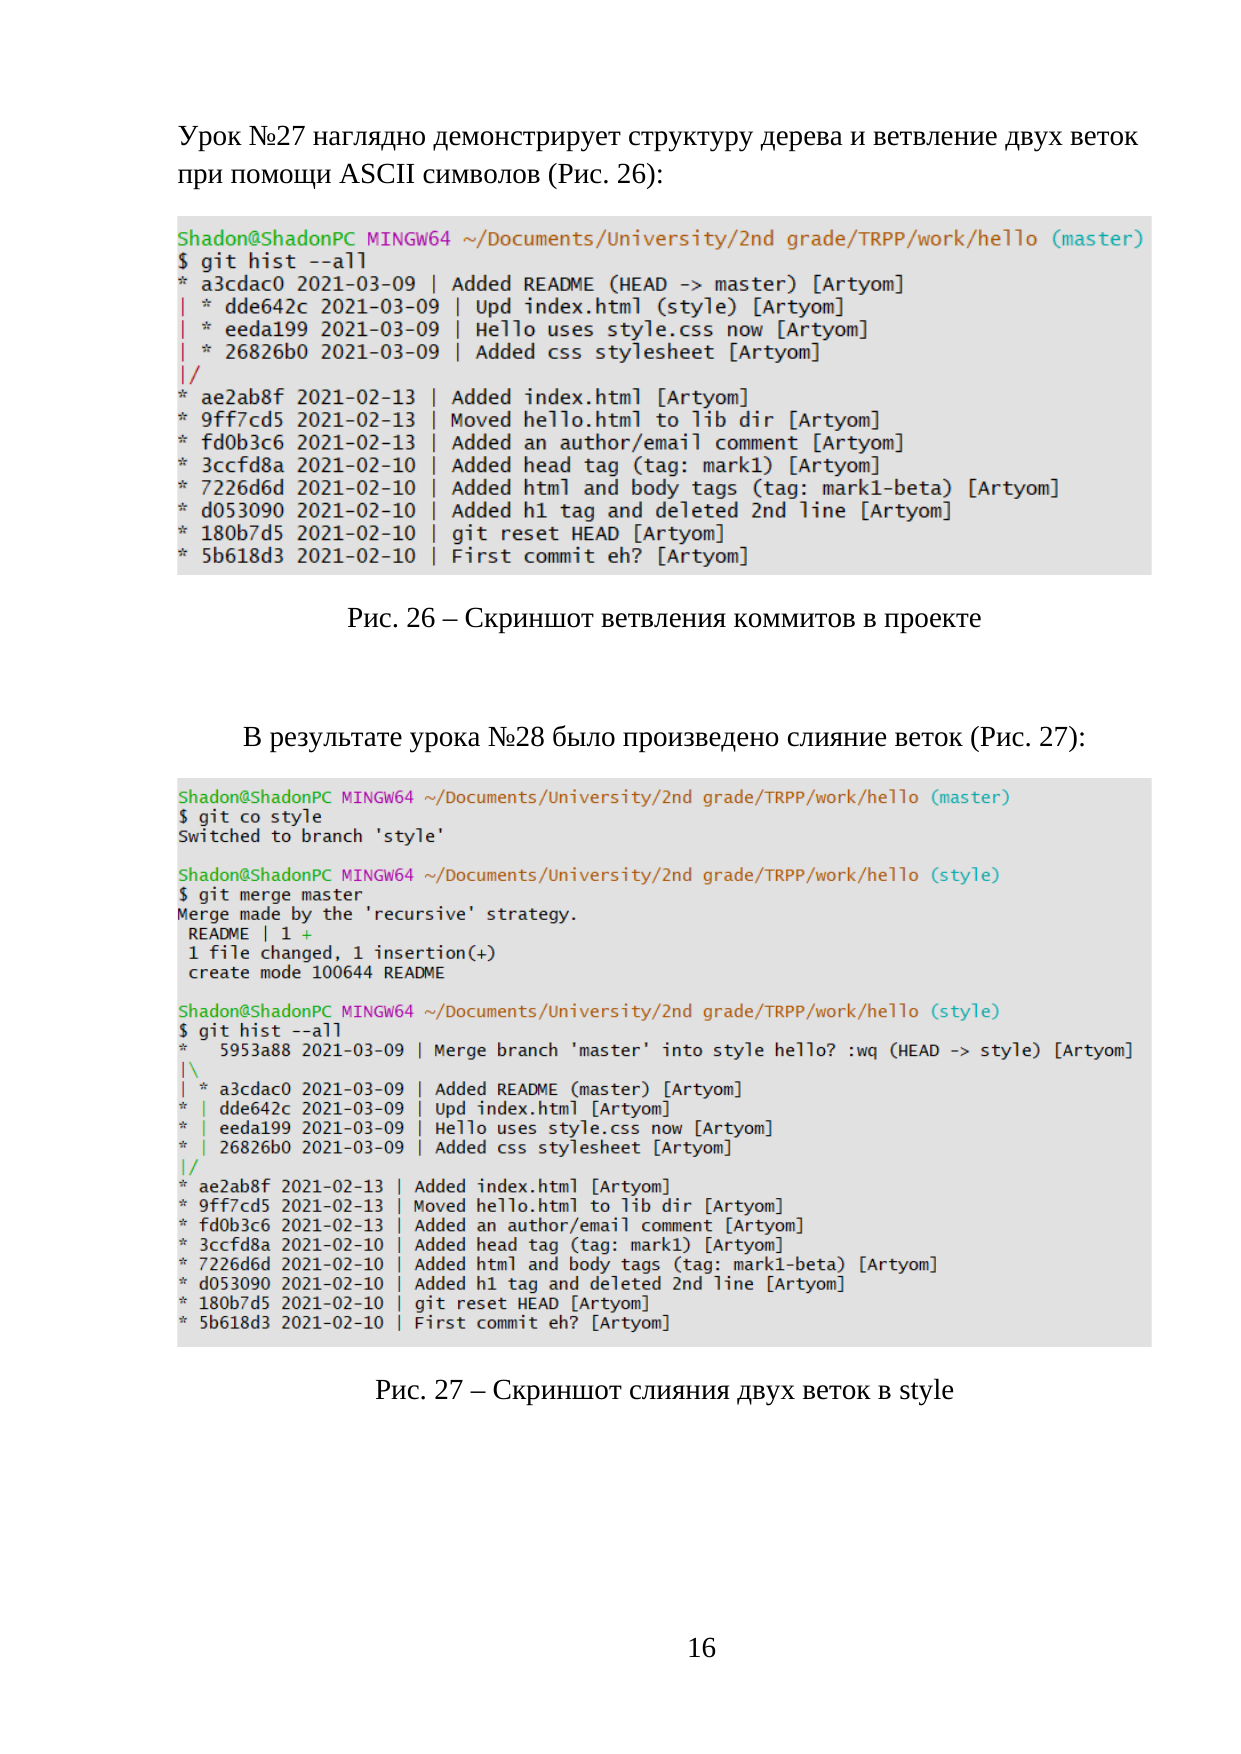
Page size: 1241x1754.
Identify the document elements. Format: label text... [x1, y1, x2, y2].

text Урок №27 наглядно демонстрирует структуру дерева и ветвление двух веток при помощи ASCII символов (Рис. 26): [177, 118, 1152, 190]
picture [177, 216, 1152, 575]
text Рис. 27 – Скриншот слияния двух веток в style [177, 1372, 1152, 1406]
picture [177, 778, 1152, 1347]
text В результате урока №28 было произведено слияние веток (Рис. 27): [177, 719, 1152, 753]
text Рис. 26 – Скриншот ветвления коммитов в проекте [177, 600, 1152, 634]
